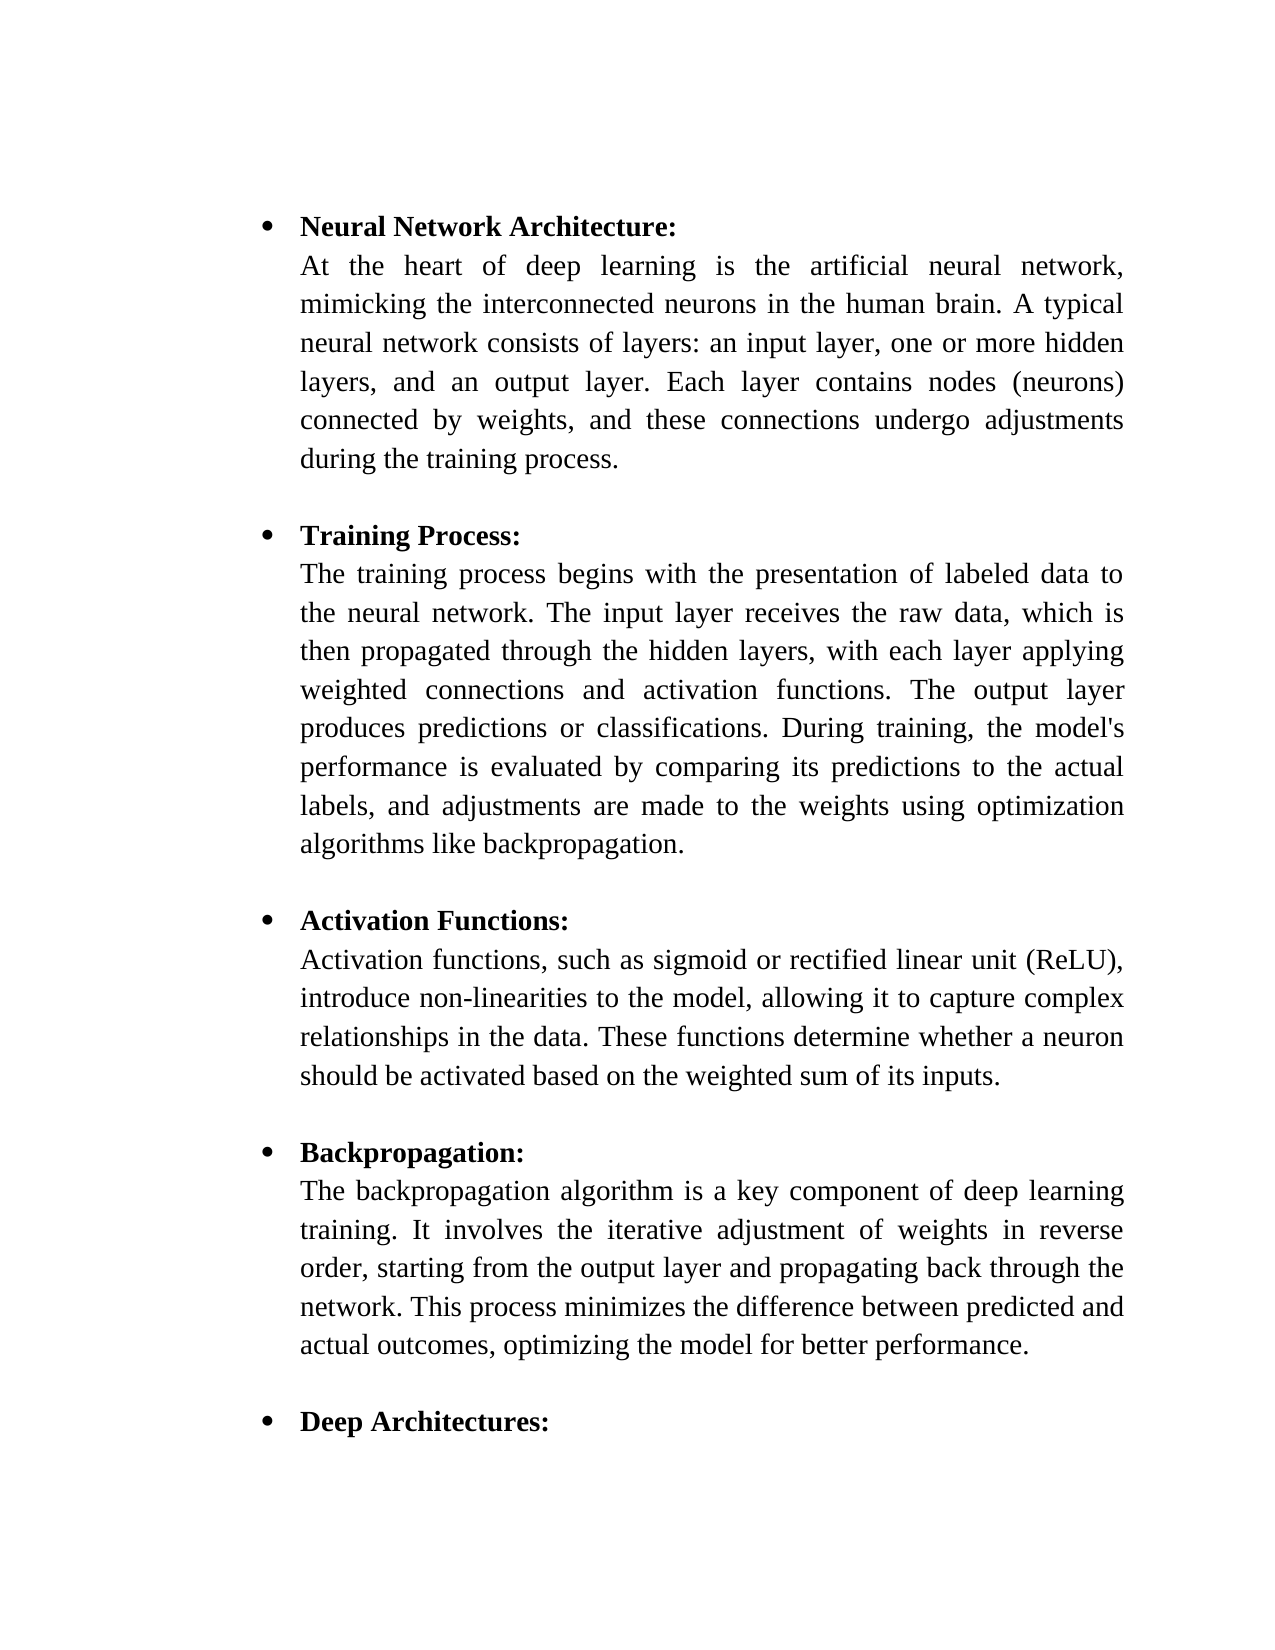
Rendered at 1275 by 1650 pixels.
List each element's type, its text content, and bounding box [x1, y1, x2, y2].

list Backpropagation: [262, 1135, 1125, 1168]
list Deep Architectures: [262, 1404, 1125, 1438]
list At the heart of deep learning is the artificial neural network, mimicking the interconnected neurons in the human brain. A typical neural network consists of layers: an input layer, one or more hidden layers, and an output layer. Each layer contains nodes (neurons) connected by weights, and these connections undergo adjustments during the training process. [300, 248, 1125, 474]
list Activation Functions: [262, 903, 1125, 937]
list The backpropagation algorithm is a key component of deep learning training. It involves the iterative adjustment of weights in reverse order, starting from the output layer and propagating back through the network. This process minimizes the difference between predicted and actual outcomes, optimizing the model for better performance. [300, 1173, 1125, 1361]
list Neural Network Architecture: [262, 209, 1125, 243]
list The training process begins with the presentation of labeled data to the neural network. The input layer receives the raw data, which is then propagated through the hidden layers, with each layer applying weighted connections and activation functions. The output layer produces predictions or classifications. During training, the model's performance is evaluated by comparing its predictions to the actual labels, and adjustments are made to the weights using optimization algorithms like backpropagation. [300, 556, 1125, 860]
list Activation functions, such as sigmoid or rectified linear unit (ReLU), introduce non-linearities to the model, allowing it to capture complex relationships in the data. These functions determine whether a neuron should be activated based on the weighted sum of its inputs. [300, 942, 1125, 1091]
list Training Process: [262, 518, 1125, 551]
